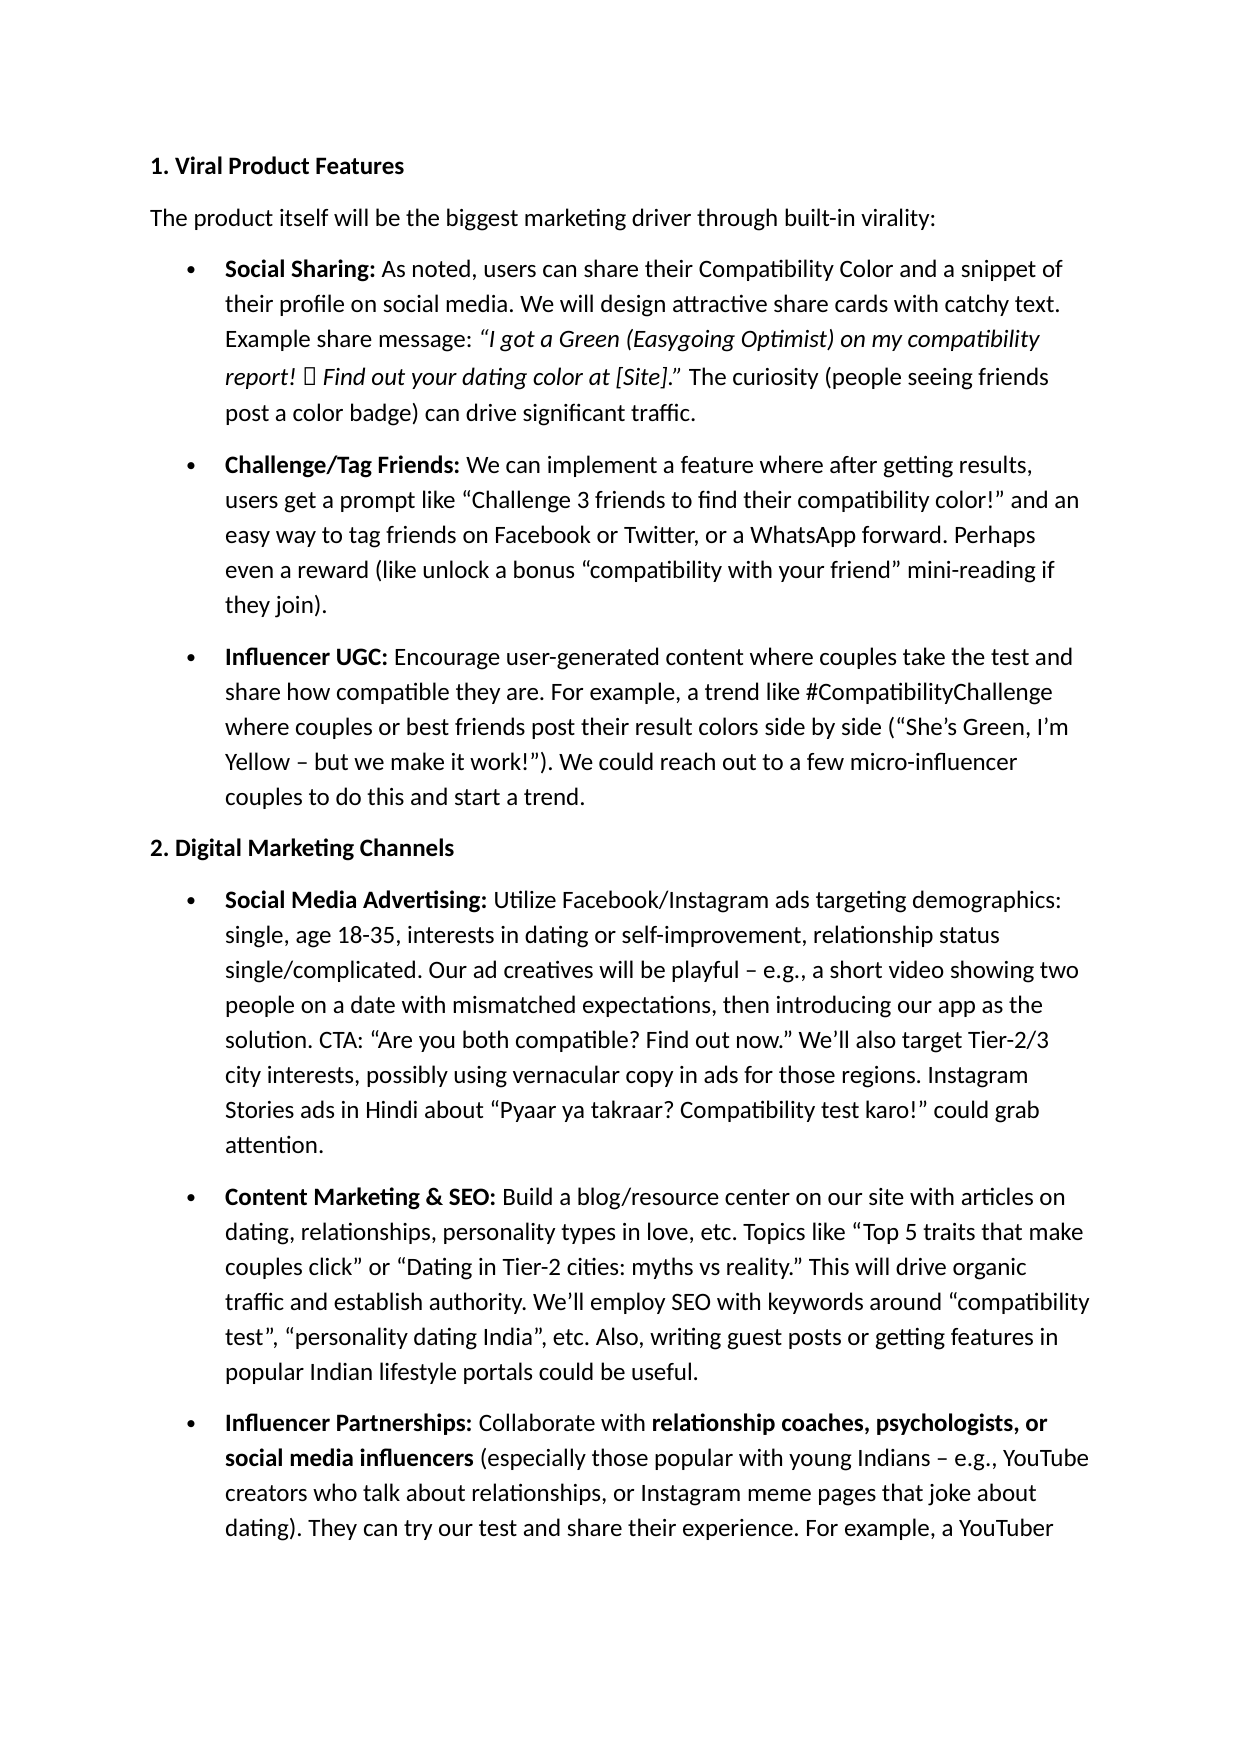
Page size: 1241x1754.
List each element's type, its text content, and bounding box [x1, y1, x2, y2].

list Social Sharing: As noted, users can share their Compatibility Color and a snippet of their profile on social media. We will design attractive share cards with catchy text. Example share message: “I got a Green (Easygoing Optimist) on my compatibility report! 🔥 Find out your dating color at [Site].” The curiosity (people seeing friends post a color badge) can drive significant traffic. [187, 253, 1090, 428]
text 1. Viral Product Features [150, 150, 1090, 181]
list Social Media Advertising: Utilize Facebook/Instagram ads targeting demographics: single, age 18-35, interests in dating or self-improvement, relationship status single/complicated. Our ad creatives will be playful – e.g., a short video showing two people on a date with mismatched expectations, then introducing our app as the solution. CTA: “Are you both compatible? Find out now.” We’ll also target Tier-2/3 city interests, possibly using vernacular copy in ads for those regions. Instagram Stories ads in Hindi about “Pyaar ya takraar? Compatibility test karo!” could grab attention. [187, 884, 1090, 1160]
text 2. Digital Marketing Channels [150, 832, 1090, 863]
list Content Marketing & SEO: Build a blog/resource center on our site with articles on dating, relationships, personality types in love, etc. Topics like “Top 5 traits that make couples click” or “Dating in Tier-2 cities: myths vs reality.” This will drive organic traffic and establish authority. We’ll employ SEO with keywords around “compatibility test”, “personality dating India”, etc. Also, writing guest posts or getting features in popular Indian lifestyle portals could be useful. [187, 1181, 1090, 1386]
text The product itself will be the biggest marketing driver through built-in virality: [150, 202, 1090, 232]
list Influencer UGC: Encourage user-generated content where couples take the test and share how compatible they are. For example, a trend like #CompatibilityChallenge where couples or best friends post their result colors side by side (“She’s Green, I’m Yellow – but we make it work!”). We could reach out to a few micro-influencer couples to do this and start a trend. [187, 641, 1090, 811]
list Challenge/Tag Friends: We can implement a feature where after getting results, users get a prompt like “Challenge 3 friends to find their compatibility color!” and an easy way to tag friends on Facebook or Twitter, or a WhatsApp forward. Perhaps even a reward (like unlock a bonus “compatibility with your friend” mini-reading if they join). [187, 449, 1090, 620]
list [187, 1407, 1090, 1543]
